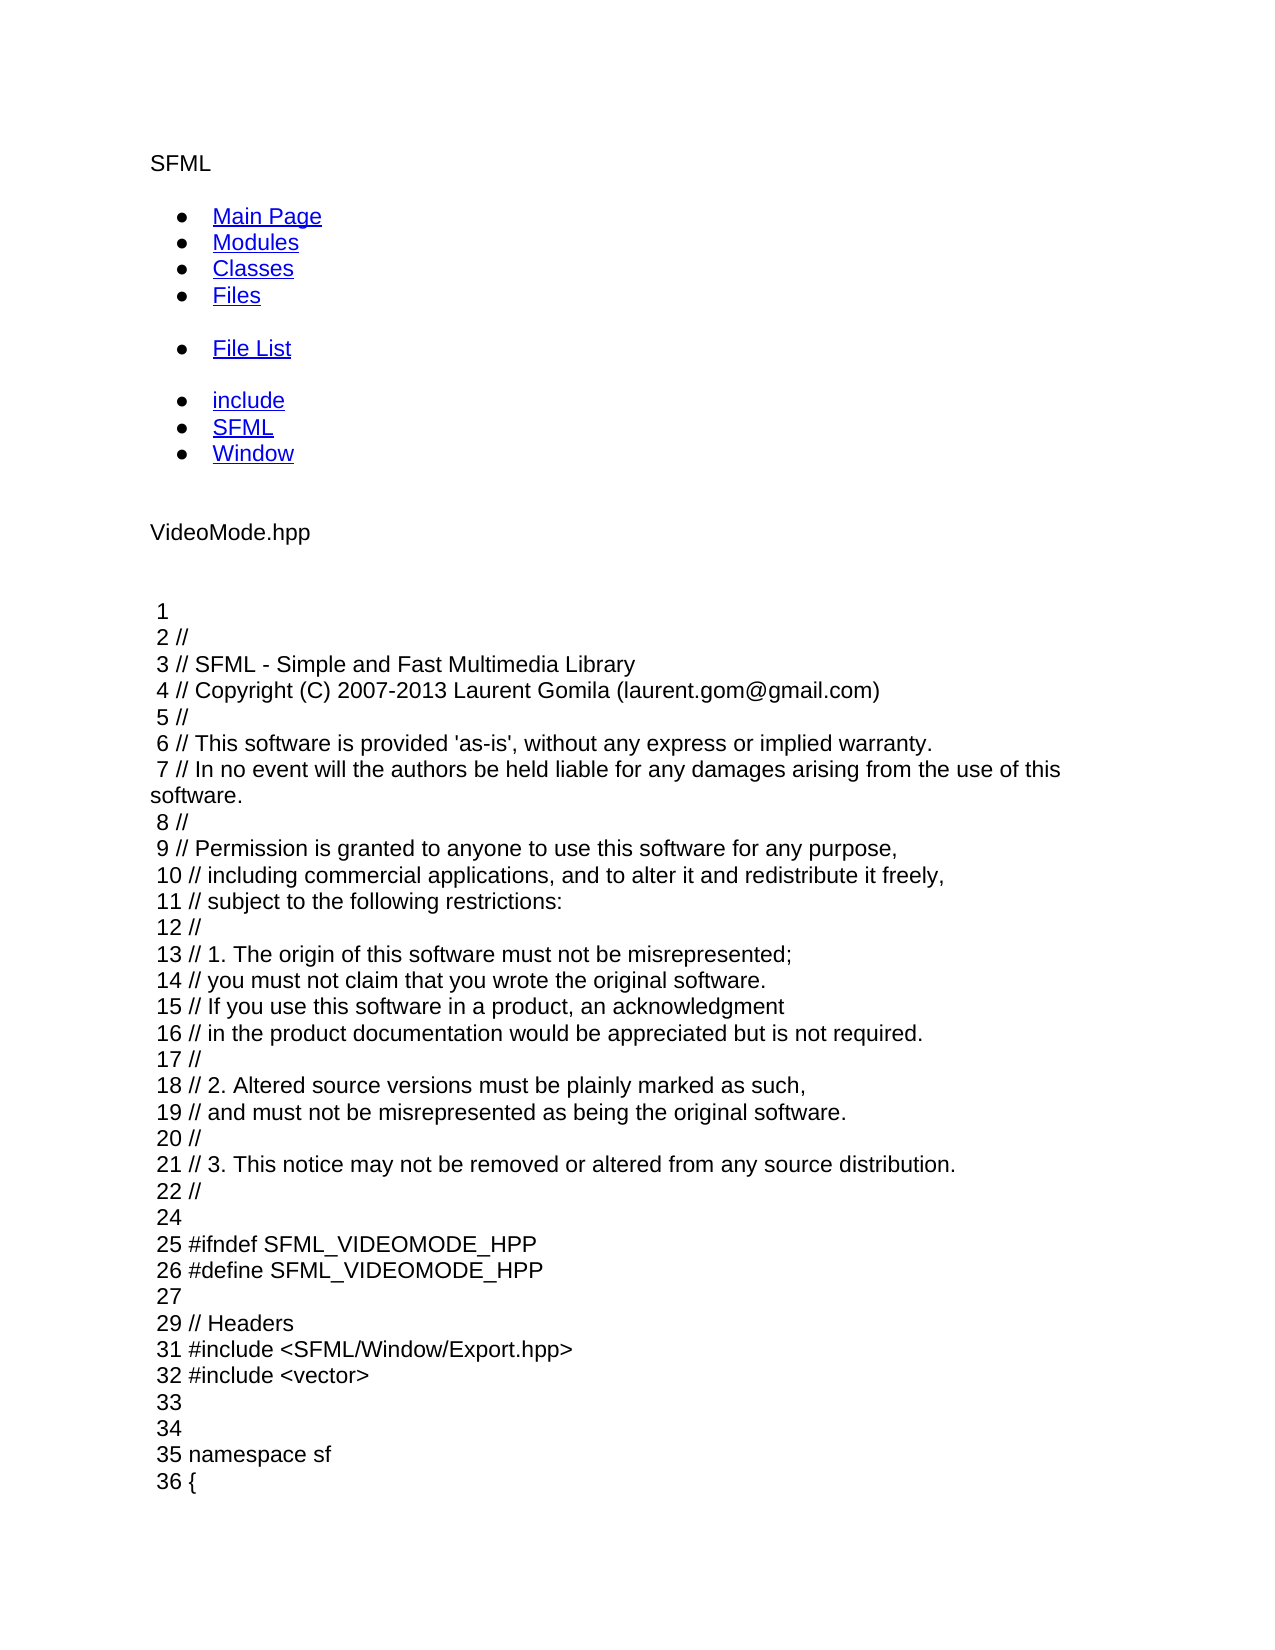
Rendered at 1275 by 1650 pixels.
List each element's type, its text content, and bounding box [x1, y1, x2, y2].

text 36 { [150, 1468, 1125, 1494]
list File List [175, 334, 1125, 361]
text 15 // If you use this software in a product, an acknowledgment [150, 993, 1125, 1020]
text 26 #define SFML_VIDEOMODE_HPP [150, 1257, 1125, 1283]
text 1 [150, 598, 1125, 624]
text 13 // 1. The origin of this software must not be misrepresented; [150, 941, 1125, 967]
text 33 [150, 1389, 1125, 1415]
text 16 // in the product documentation would be appreciated but is not required. [150, 1020, 1125, 1046]
text 4 // Copyright (C) 2007-2013 Laurent Gomila (laurent.gom@gmail.com) [150, 677, 1125, 703]
text 29 // Headers [150, 1309, 1125, 1336]
list Files [175, 282, 1125, 308]
text 14 // you must not claim that you wrote the original software. [150, 967, 1125, 993]
list include [175, 387, 1125, 413]
list Modules [175, 229, 1125, 255]
text 8 // [150, 809, 1125, 835]
text 11 // subject to the following restrictions: [150, 888, 1125, 914]
text 34 [150, 1415, 1125, 1441]
text VideoMode.hpp [150, 519, 1125, 545]
text 5 // [150, 703, 1125, 730]
text 32 #include <vector> [150, 1362, 1125, 1389]
list SFML [175, 413, 1125, 440]
list Main Page [175, 203, 1125, 229]
text 24 [150, 1204, 1125, 1231]
text 3 // SFML - Simple and Fast Multimedia Library [150, 651, 1125, 677]
text 35 namespace sf [150, 1441, 1125, 1468]
text 7 // In no event will the authors be held liable for any damages arising from the use of this software. [150, 756, 1125, 809]
list Window [175, 440, 1125, 466]
text 10 // including commercial applications, and to alter it and redistribute it freely, [150, 862, 1125, 888]
text 21 // 3. This notice may not be removed or altered from any source distribution. [150, 1151, 1125, 1178]
text 25 #ifndef SFML_VIDEOMODE_HPP [150, 1231, 1125, 1257]
text 2 // [150, 624, 1125, 651]
text 12 // [150, 914, 1125, 941]
text 6 // This software is provided 'as-is', without any express or implied warranty. [150, 730, 1125, 756]
text 31 #include <SFML/Window/Export.hpp> [150, 1336, 1125, 1362]
text 19 // and must not be misrepresented as being the original software. [150, 1099, 1125, 1125]
text 20 // [150, 1125, 1125, 1151]
text 9 // Permission is granted to anyone to use this software for any purpose, [150, 835, 1125, 862]
text 22 // [150, 1178, 1125, 1204]
text 18 // 2. Altered source versions must be plainly marked as such, [150, 1072, 1125, 1099]
text SFML [150, 150, 1125, 176]
text 17 // [150, 1046, 1125, 1072]
list Classes [175, 255, 1125, 282]
text 27 [150, 1283, 1125, 1309]
